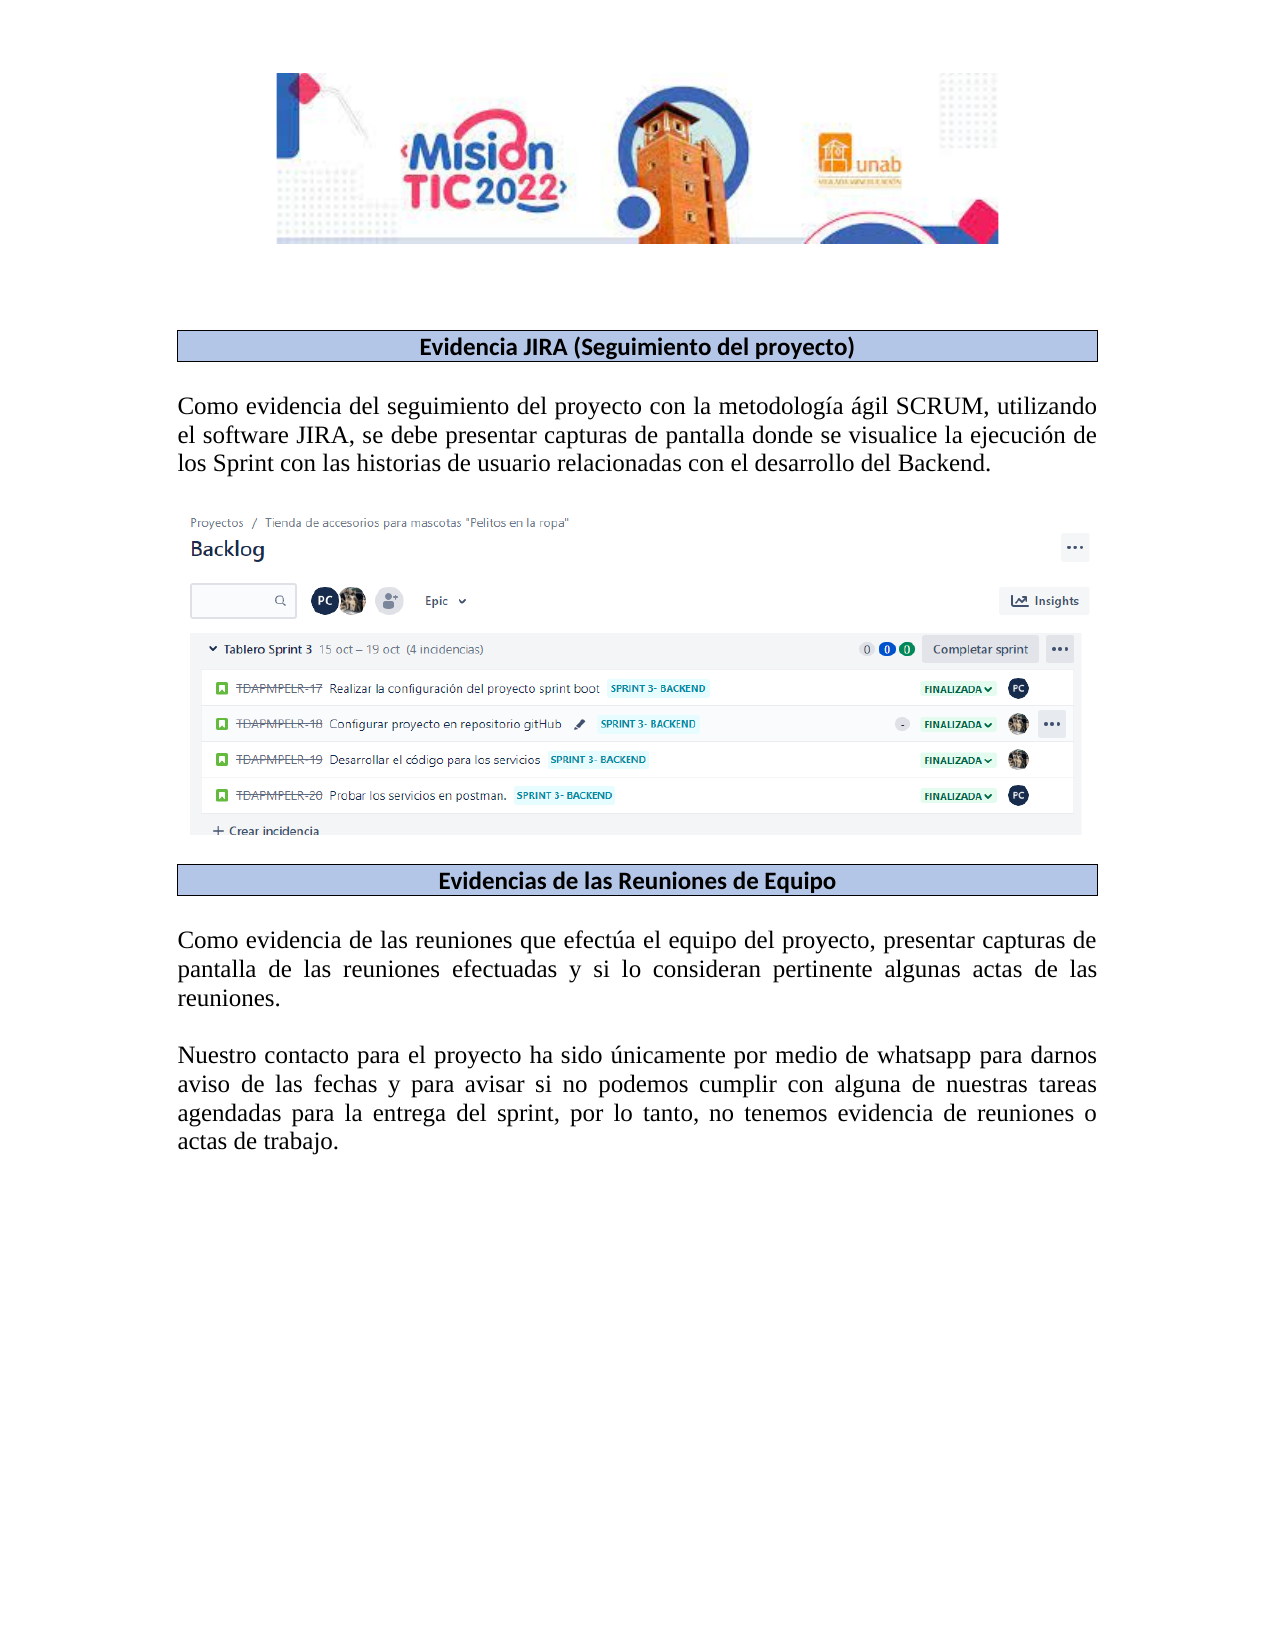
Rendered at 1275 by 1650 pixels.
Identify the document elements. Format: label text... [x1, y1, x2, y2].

table_header Evidencia JIRA (Seguimiento del proyecto) [178, 331, 1097, 361]
text Como evidencia del seguimiento del proyecto con la metodología ágil SCRUM, utilizando el software JIRA, se debe presentar capturas de pantalla donde se visualice la ejecución de los Sprint con las historias de usuario relacionadas con el desarrollo del Backend. [177, 391, 1098, 477]
text Nuestro contacto para el proyecto ha sido únicamente por medio de whatsapp para darnos aviso de las fechas y para avisar si no podemos cumplir con alguna de nuestras tareas agendadas para la entrega del sprint, por lo tanto, no tenemos evidencia de reuniones o actas de trabajo. [177, 1040, 1098, 1155]
picture [177, 506, 1098, 835]
table_header Evidencias de las Reuniones de Equipo [178, 865, 1097, 895]
text Como evidencia de las reuniones que efectúa el equipo del proyecto, presentar capturas de pantalla de las reuniones efectuadas y si lo consideran pertinente algunas actas de las reuniones. [177, 925, 1098, 1011]
picture [276, 73, 999, 244]
